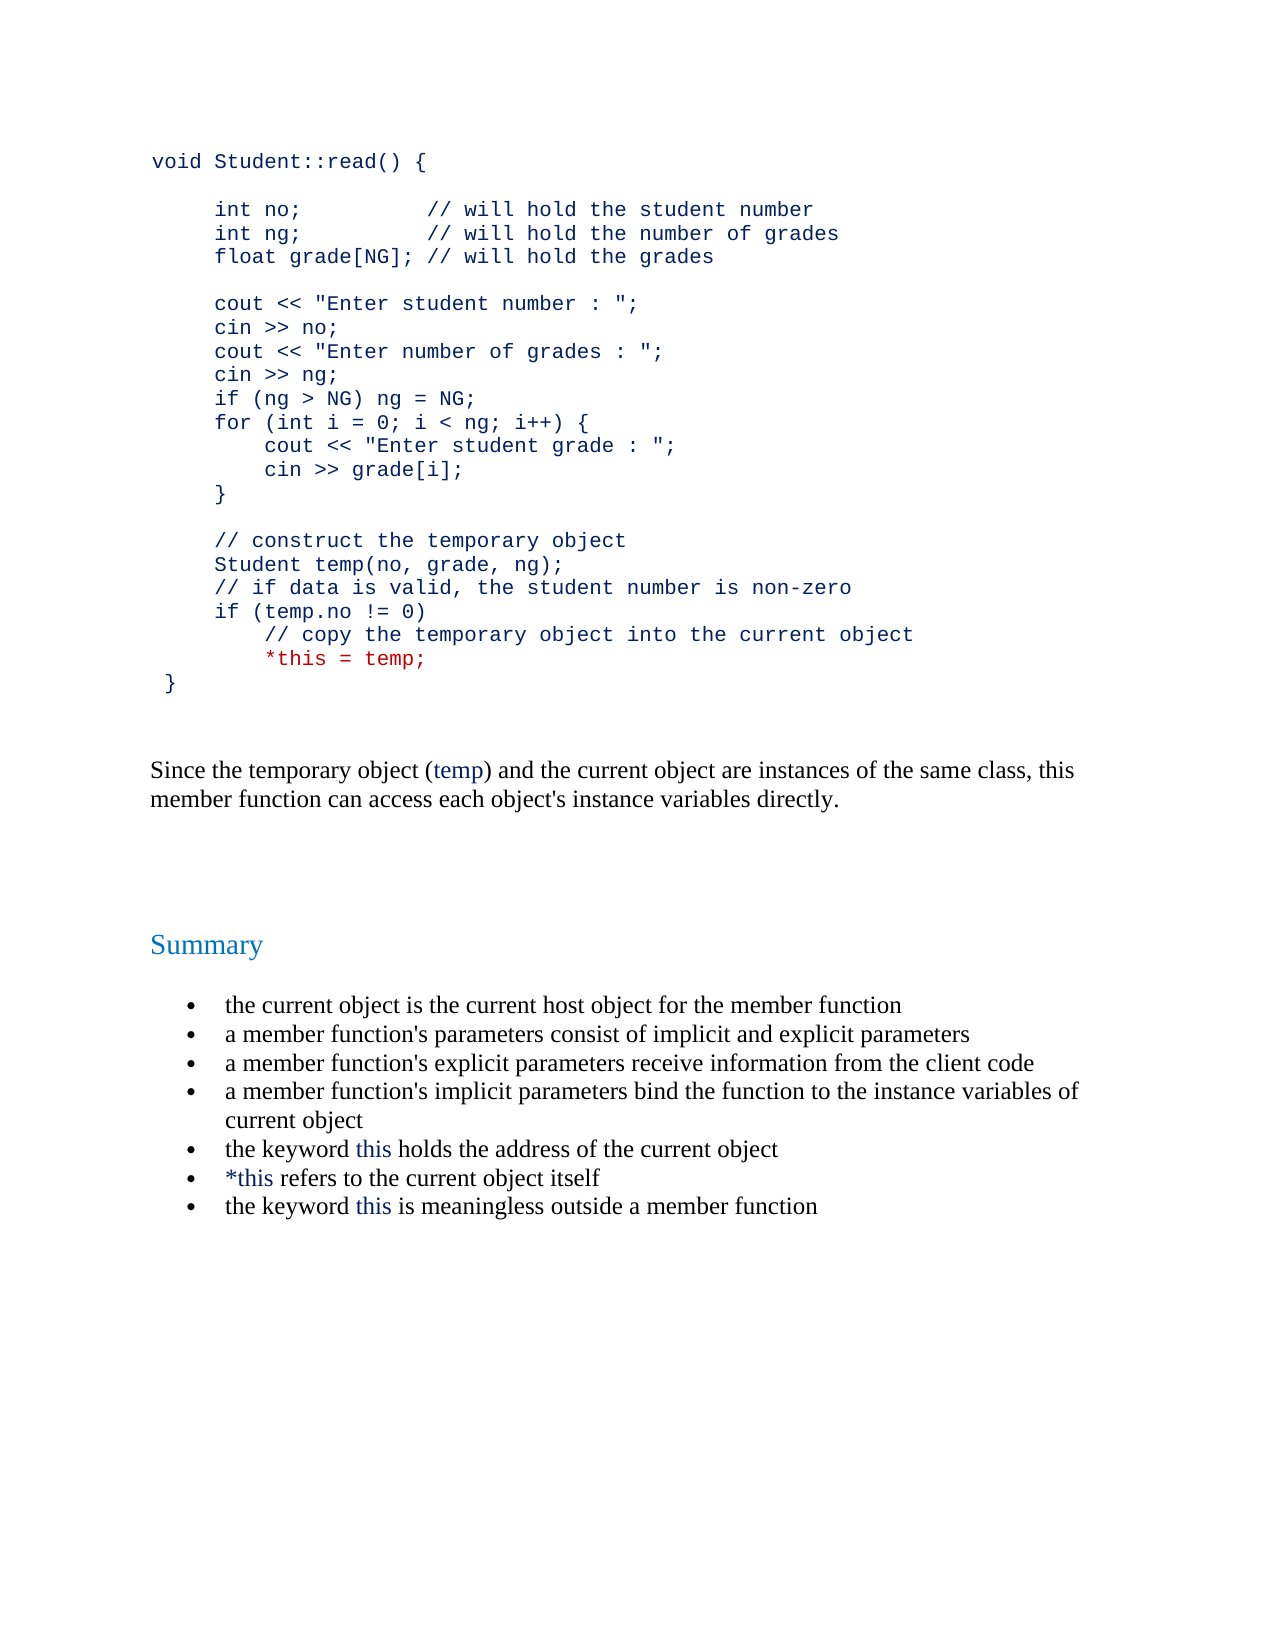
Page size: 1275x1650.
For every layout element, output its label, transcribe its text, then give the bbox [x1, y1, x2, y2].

list *this refers to the current object itself [187, 1163, 1125, 1191]
list a member function's implicit parameters bind the function to the instance variables of current object [187, 1076, 1125, 1134]
list the keyword this holds the address of the current object [187, 1134, 1125, 1163]
text Since the temporary object (temp) and the current object are instances of the same class, this member function can access each object's instance variables directly. [150, 755, 1125, 812]
list a member function's parameters consist of implicit and explicit parameters [187, 1019, 1125, 1048]
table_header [150, 150, 1018, 726]
list the keyword this is meaningless outside a member function [187, 1191, 1125, 1220]
text Summary [150, 927, 1125, 961]
list the current object is the current host object for the member function [187, 990, 1125, 1019]
list a member function's explicit parameters receive information from the client code [187, 1048, 1125, 1076]
